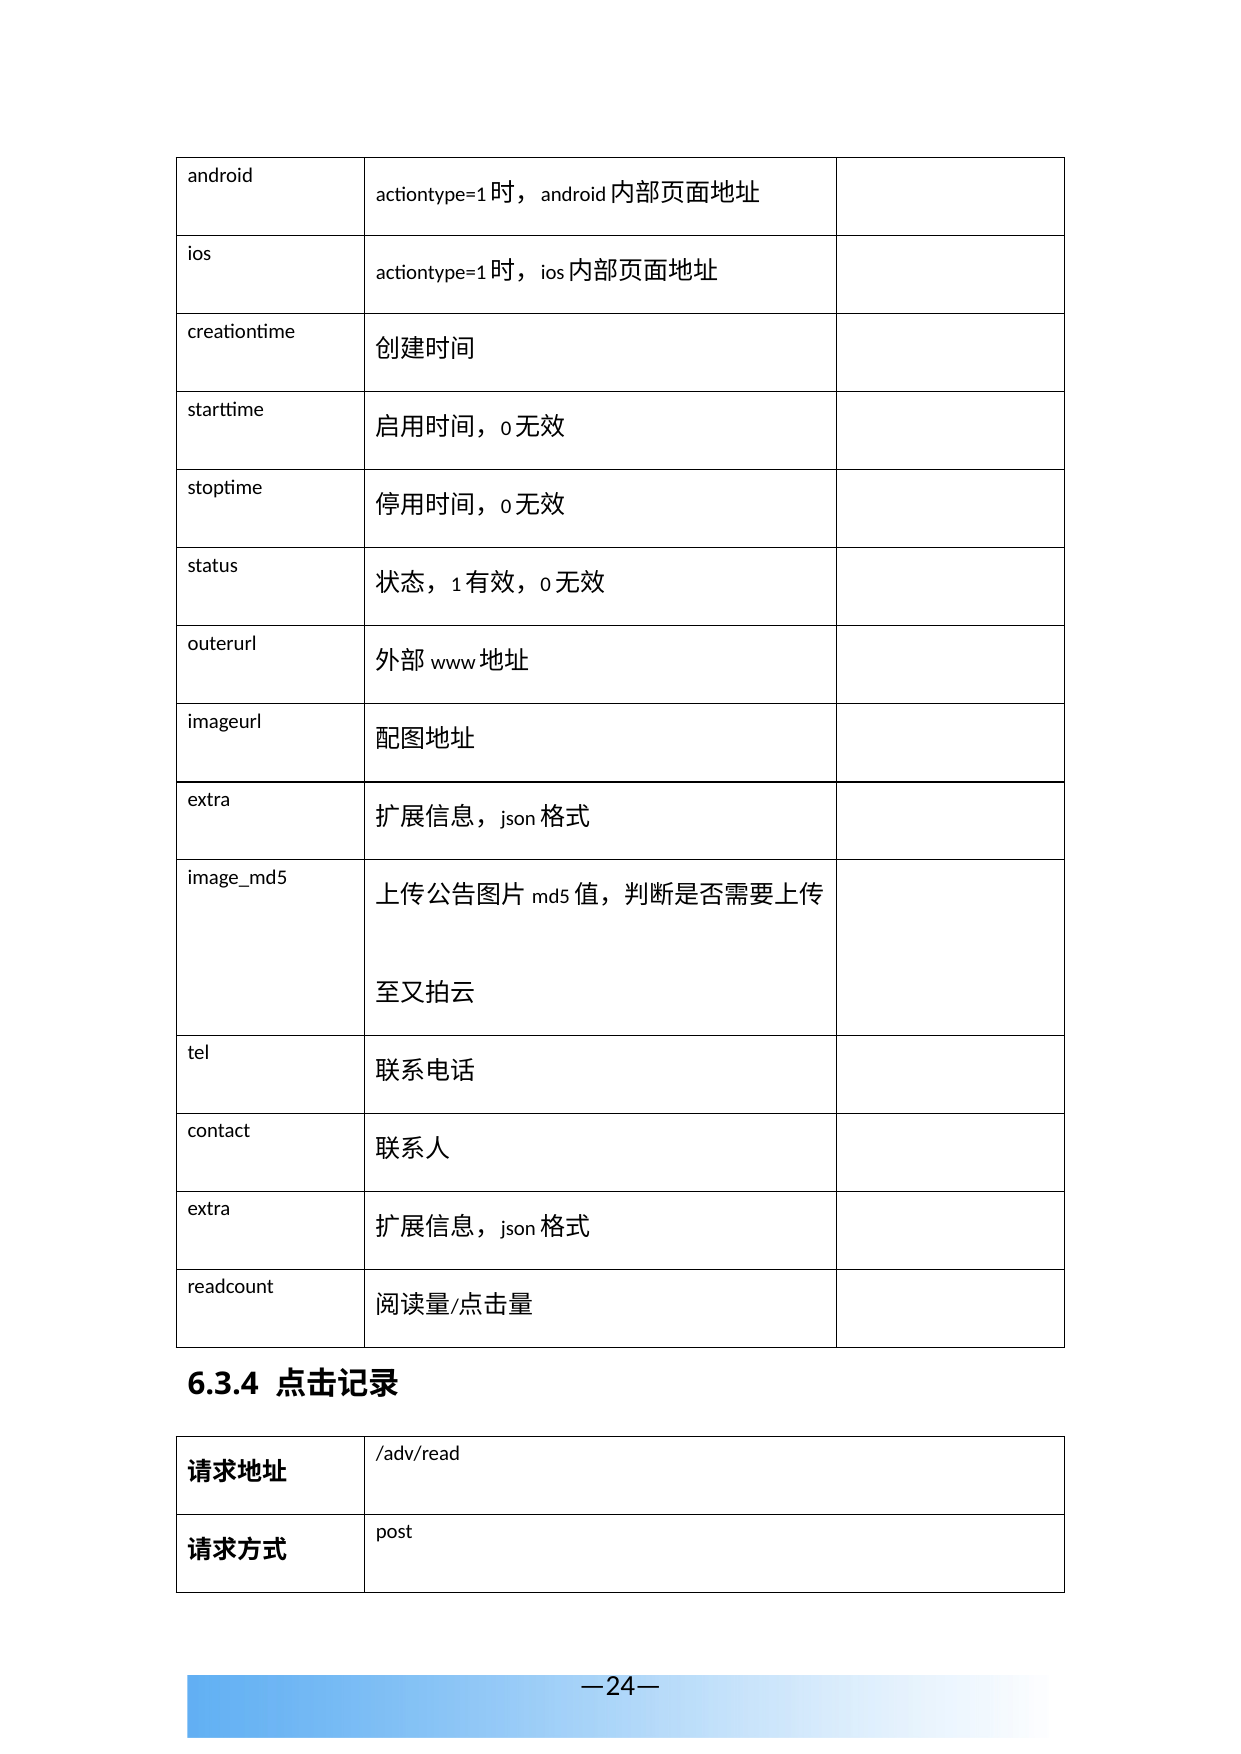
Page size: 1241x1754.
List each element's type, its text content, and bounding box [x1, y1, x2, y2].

table_cell actiontype=1时，ios内部页面地址 [365, 236, 836, 313]
table_cell 创建时间 [365, 314, 836, 391]
table_cell readcount [177, 1270, 364, 1347]
table_cell 扩展信息，json格式 [365, 783, 836, 859]
table_cell extra [177, 1192, 364, 1269]
table_cell [837, 783, 1064, 859]
table_cell tel [177, 1036, 364, 1113]
table_cell [837, 704, 1064, 781]
table_cell post [365, 1515, 1064, 1592]
table_cell [837, 1114, 1064, 1191]
table_cell [837, 392, 1064, 469]
table_cell 停用时间，0无效 [365, 470, 836, 547]
table_cell 启用时间，0无效 [365, 392, 836, 469]
table_cell 外部www地址 [365, 626, 836, 703]
table_header /adv/read [365, 1437, 1064, 1514]
table_cell creationtime [177, 314, 364, 391]
subtitle 点击记录 [187, 1348, 1053, 1413]
table_cell imageurl [177, 704, 364, 781]
table_cell 请求方式 [177, 1515, 364, 1592]
table_cell android [177, 158, 364, 235]
table_cell 状态，1有效，0无效 [365, 548, 836, 625]
table_cell [837, 860, 1064, 1035]
table_cell [837, 626, 1064, 703]
table_cell contact [177, 1114, 364, 1191]
table_cell starttime [177, 392, 364, 469]
table_cell [837, 314, 1064, 391]
table_cell image_md5 [177, 860, 364, 1035]
table_cell ios [177, 236, 364, 313]
table_cell 上传公告图片md5值，判断是否需要上传至又拍云 [365, 860, 836, 1035]
table_cell [837, 236, 1064, 313]
table_cell 联系人 [365, 1114, 836, 1191]
table_cell [837, 470, 1064, 547]
table_cell extra [177, 783, 364, 859]
table_cell outerurl [177, 626, 364, 703]
table_header 请求地址 [177, 1437, 364, 1514]
table_cell [837, 548, 1064, 625]
table_cell [837, 158, 1064, 235]
table_cell [837, 1270, 1064, 1347]
table_cell actiontype=1时，android内部页面地址 [365, 158, 836, 235]
table_cell 配图地址 [365, 704, 836, 781]
table_cell 扩展信息，json格式 [365, 1192, 836, 1269]
table_cell [837, 1192, 1064, 1269]
table_cell stoptime [177, 470, 364, 547]
table_cell 联系电话 [365, 1036, 836, 1113]
table_cell [837, 1036, 1064, 1113]
picture [187, 1675, 1050, 1738]
table_cell status [177, 548, 364, 625]
table_cell 阅读量/点击量 [365, 1270, 836, 1347]
